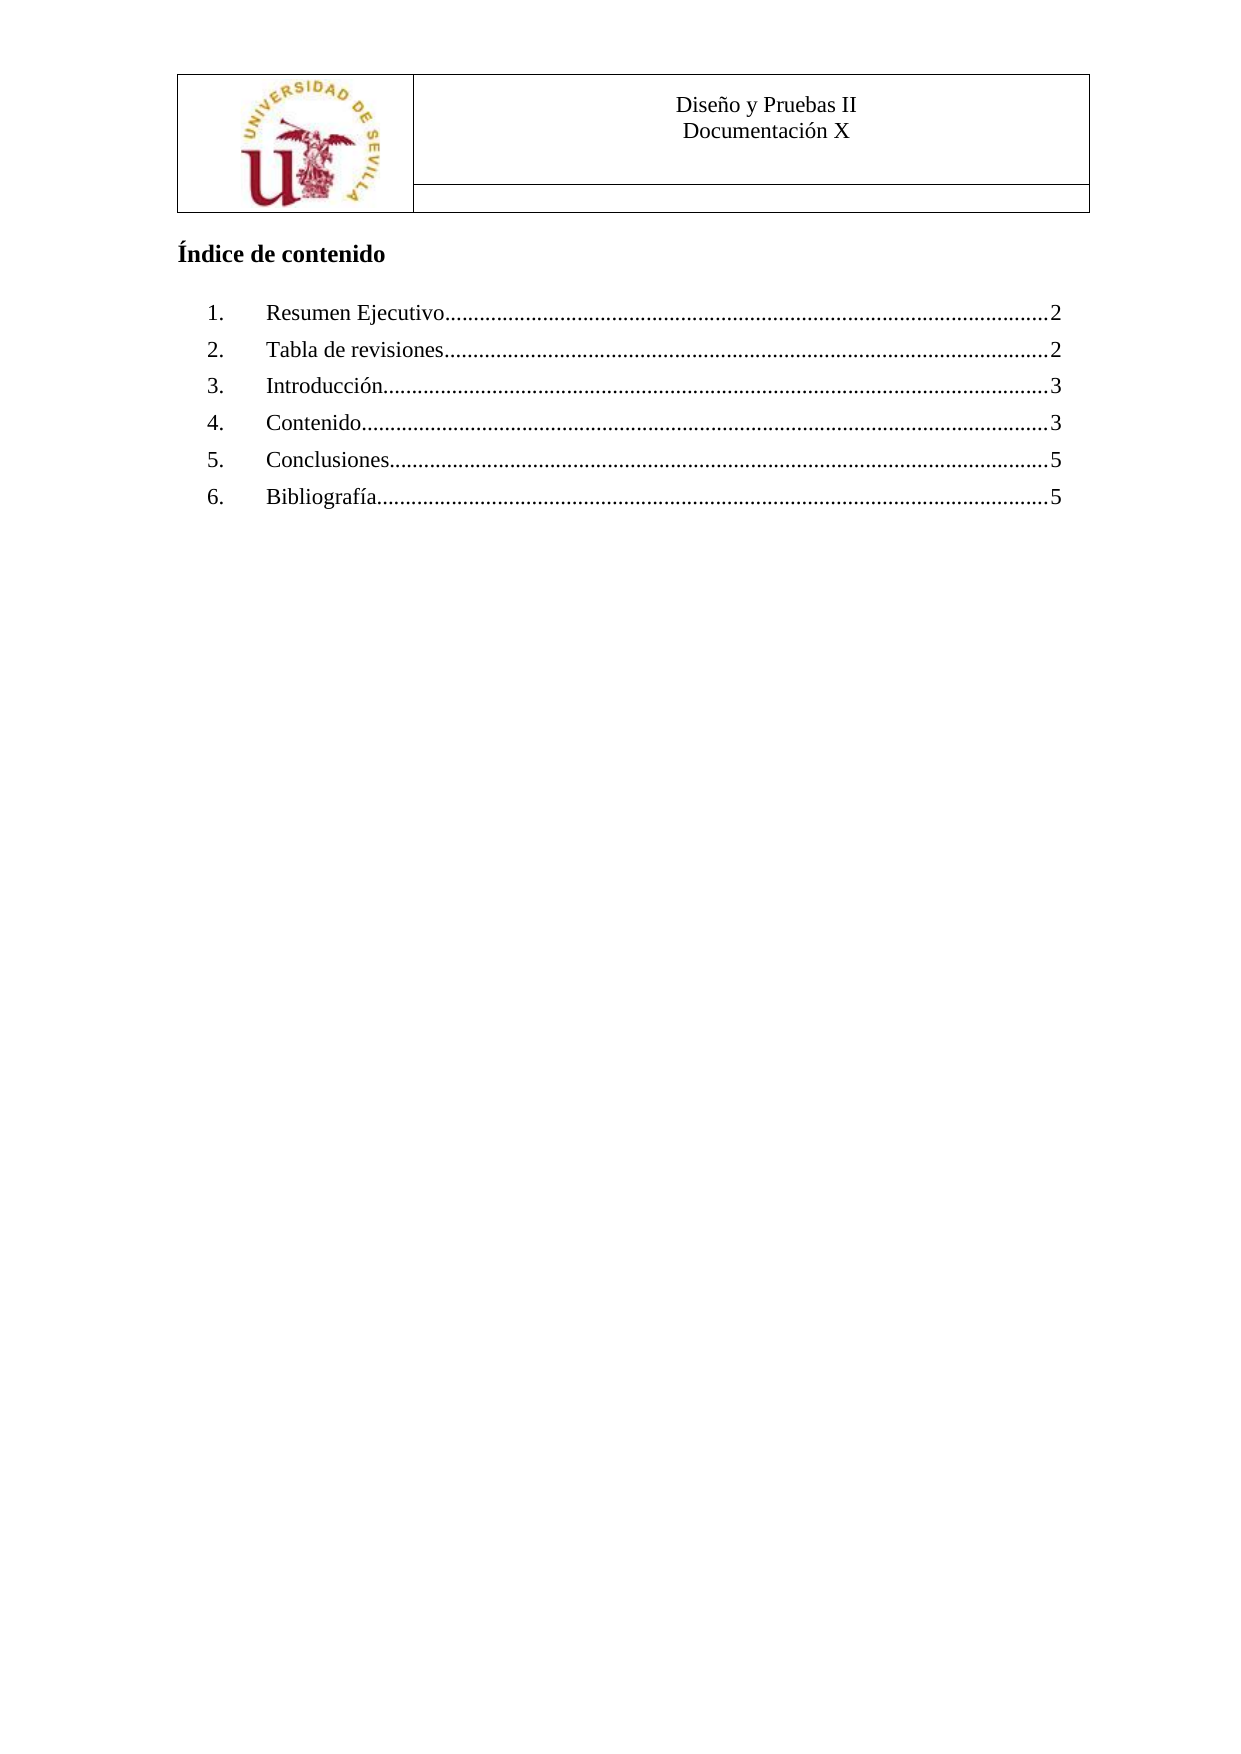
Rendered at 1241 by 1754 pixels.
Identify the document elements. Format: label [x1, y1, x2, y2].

picture [240, 79, 381, 208]
